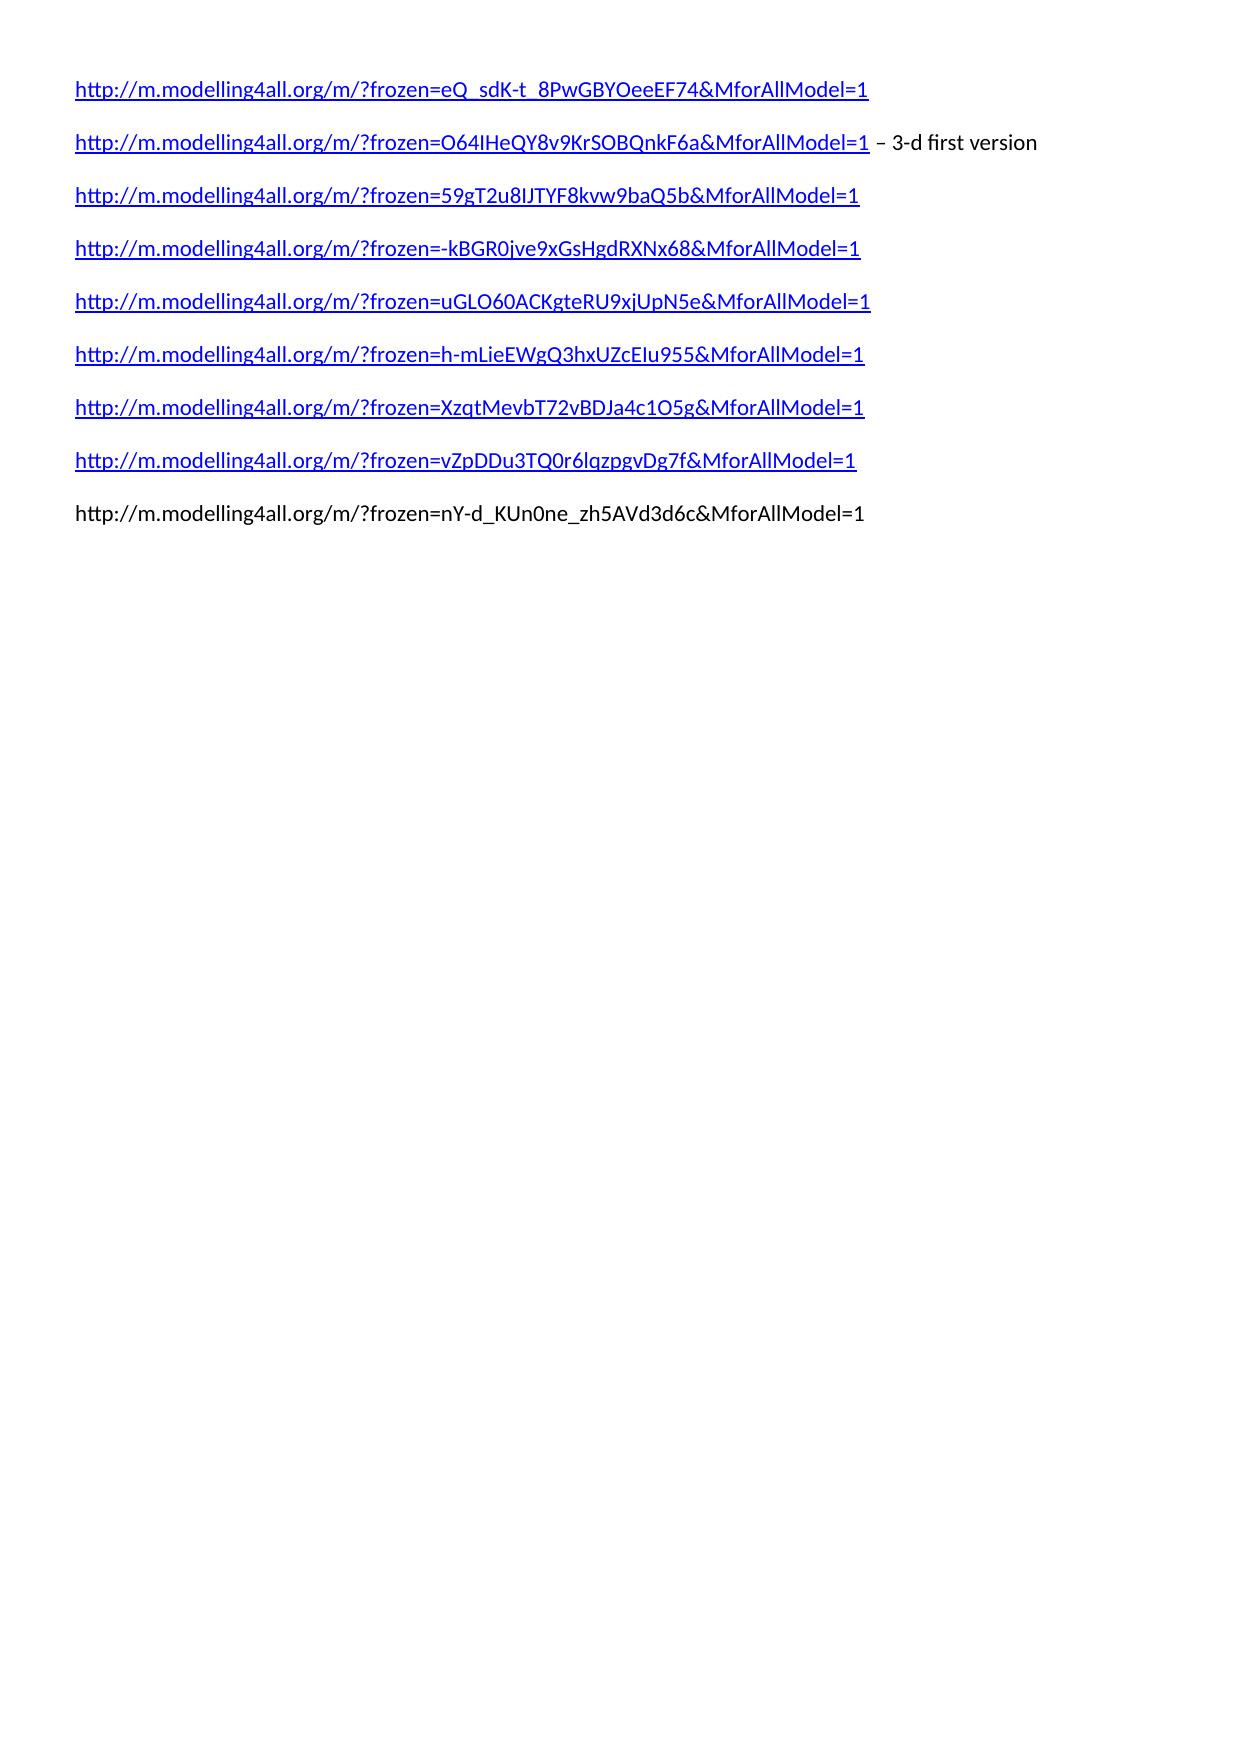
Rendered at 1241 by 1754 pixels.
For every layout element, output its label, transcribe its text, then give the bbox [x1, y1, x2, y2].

text http://m.modelling4all.org/m/?frozen=O64IHeQY8v9KrSOBQnkF6a&MforAllModel=1 – 3-d first version [75, 128, 1165, 156]
text http://m.modelling4all.org/m/?frozen=eQ_sdK-t_8PwGBYOeeEF74&MforAllModel=1 [75, 75, 1165, 103]
text http://m.modelling4all.org/m/?frozen=nY-d_KUn0ne_zh5AVd3d6c&MforAllModel=1 [75, 499, 1165, 527]
text http://m.modelling4all.org/m/?frozen=59gT2u8IJTYF8kvw9baQ5b&MforAllModel=1 [75, 181, 1165, 209]
text http://m.modelling4all.org/m/?frozen=XzqtMevbT72vBDJa4c1O5g&MforAllModel=1 [75, 393, 1165, 421]
text http://m.modelling4all.org/m/?frozen=vZpDDu3TQ0r6lqzpgvDg7f&MforAllModel=1 [75, 446, 1165, 474]
text http://m.modelling4all.org/m/?frozen=uGLO60ACKgteRU9xjUpN5e&MforAllModel=1 [75, 287, 1165, 315]
text http://m.modelling4all.org/m/?frozen=h-mLieEWgQ3hxUZcEIu955&MforAllModel=1 [75, 340, 1165, 368]
text http://m.modelling4all.org/m/?frozen=-kBGR0jve9xGsHgdRXNx68&MforAllModel=1 [75, 234, 1165, 262]
